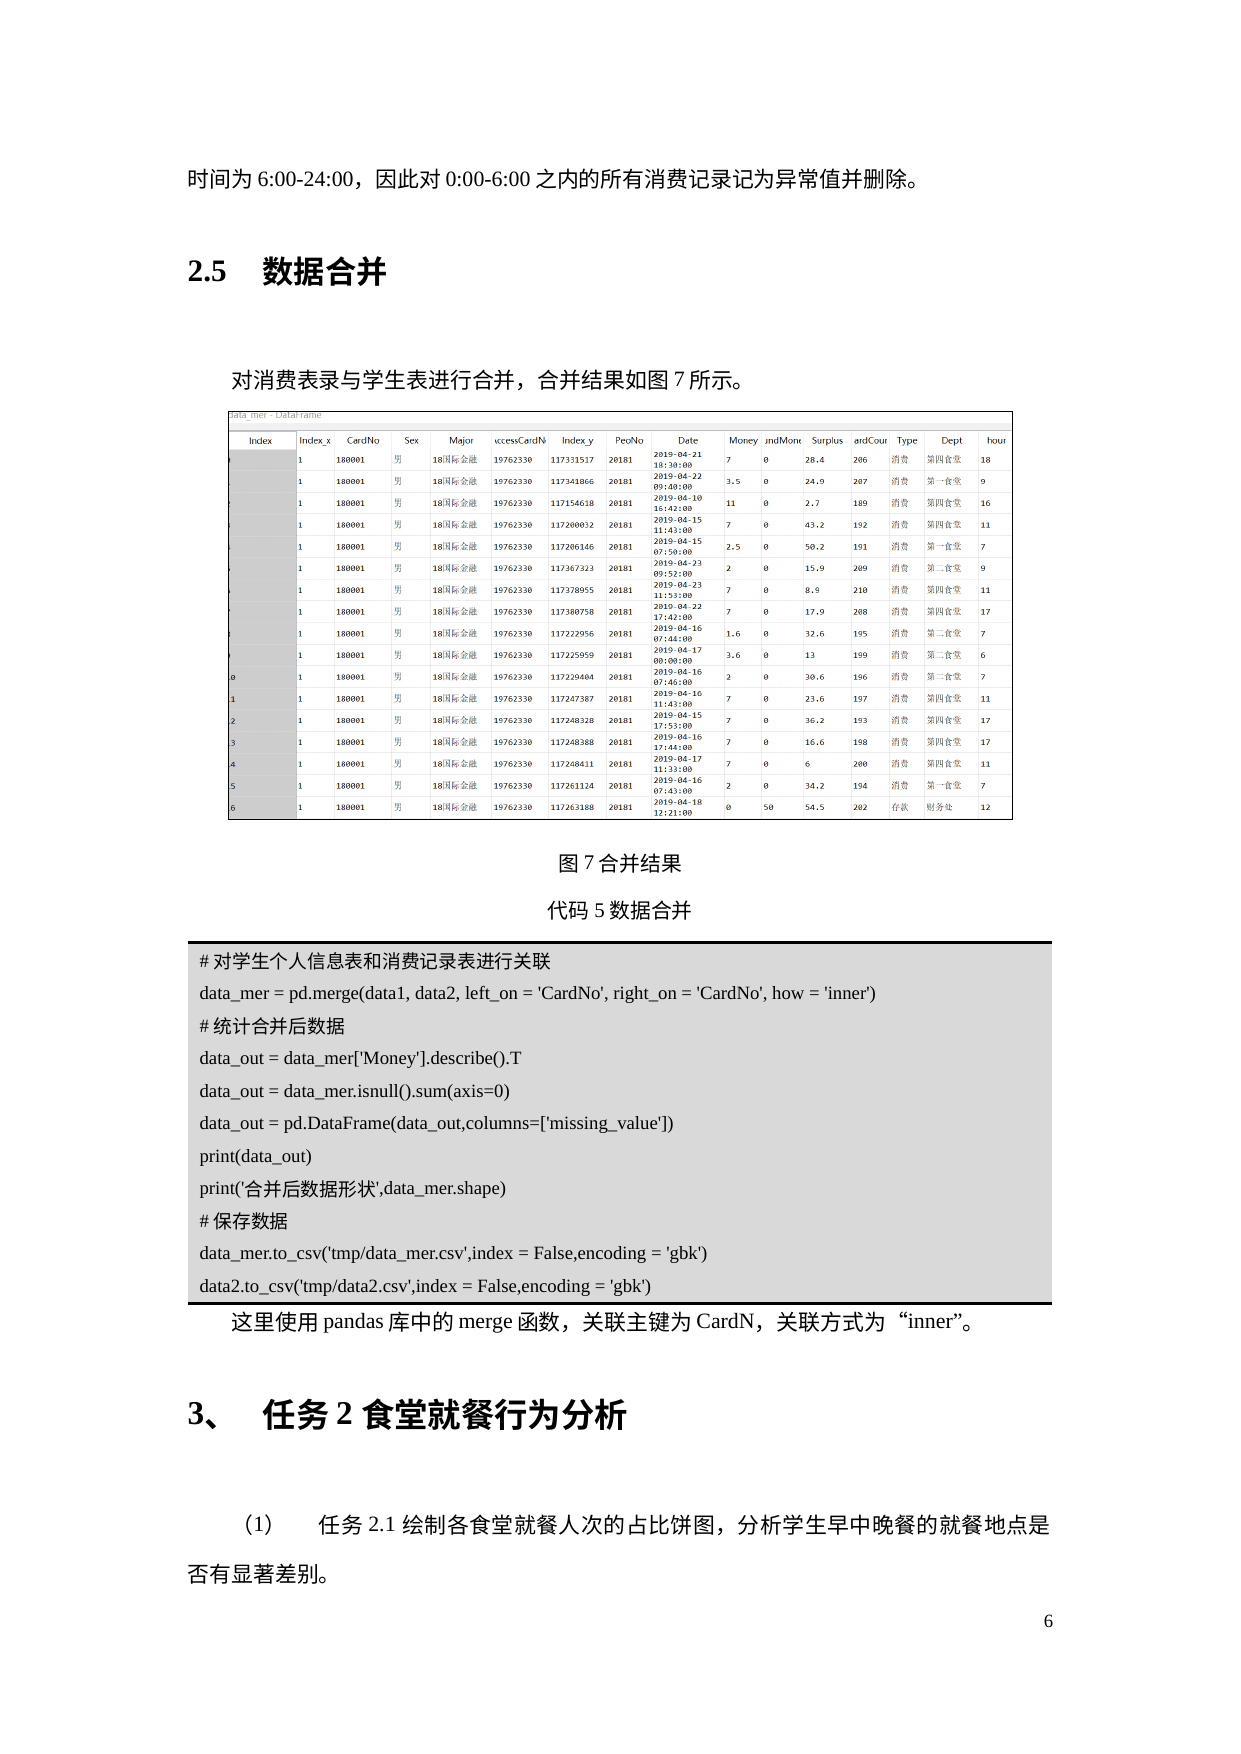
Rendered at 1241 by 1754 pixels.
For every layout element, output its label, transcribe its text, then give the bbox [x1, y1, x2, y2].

text 代码 5 数据合并 [187, 893, 1053, 926]
text 这里使用pandas库中的merge函数，关联主键为CardN，关联方式为“inner”。 [187, 1305, 1053, 1337]
table_header # 对学生个人信息表和消费记录表进行关联 data_mer = pd.merge(data1, data2, left_on = 'CardNo', right_on = 'CardNo', how = 'inner') # 统计合并后数据 data_out = data_mer['Money'].describe().T data_out = data_mer.isnull().sum(axis=0) data_out = pd.DataFrame(data_out,columns=['missing_value']) print(data_out) print('合并后数据形状',data_mer.shape) # 保存数据 data_mer.to_csv('tmp/data_mer.csv',index = False,encoding = 'gbk') data2.to_csv('tmp/data2.csv',index = False,encoding = 'gbk') [188, 944, 1052, 1302]
subtitle 数据合并 [187, 237, 1053, 302]
text 对消费表录与学生表进行合并，合并结果如图 7所示。 [187, 362, 1053, 395]
subtitle 任务2 食堂就餐行为分析 [187, 1380, 1053, 1445]
picture [229, 412, 1012, 819]
text 图 7 合并结果 [187, 846, 1053, 878]
list 任务2.1 绘制各食堂就餐人次的占比饼图，分析学生早中晚餐的就餐地点是否有显著差别。 [187, 1507, 1053, 1589]
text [187, 162, 1053, 194]
